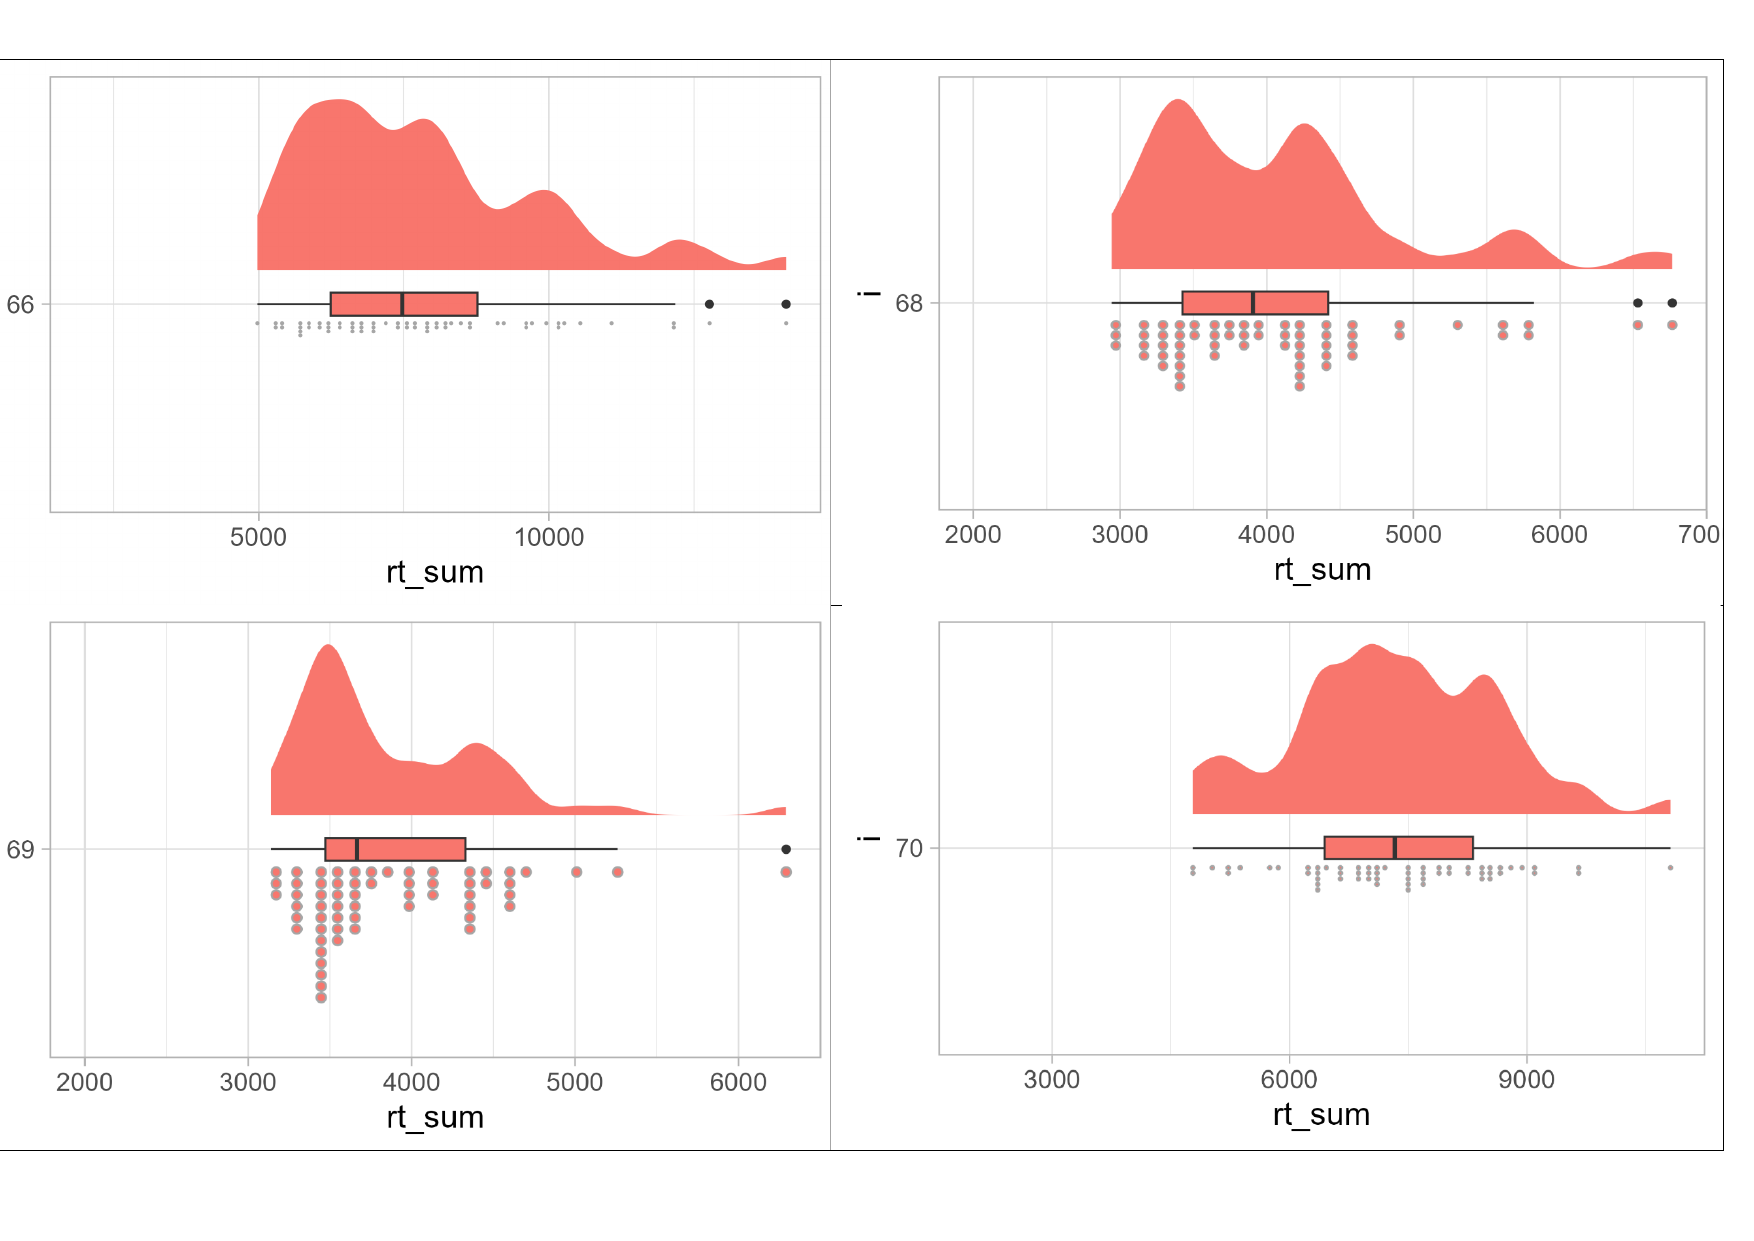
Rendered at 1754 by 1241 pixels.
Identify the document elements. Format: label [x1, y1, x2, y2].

table_cell [831, 60, 1723, 604]
picture [0, 60, 831, 1150]
picture [842, 60, 1723, 602]
picture [842, 605, 1721, 1147]
table_cell [831, 606, 1723, 1150]
